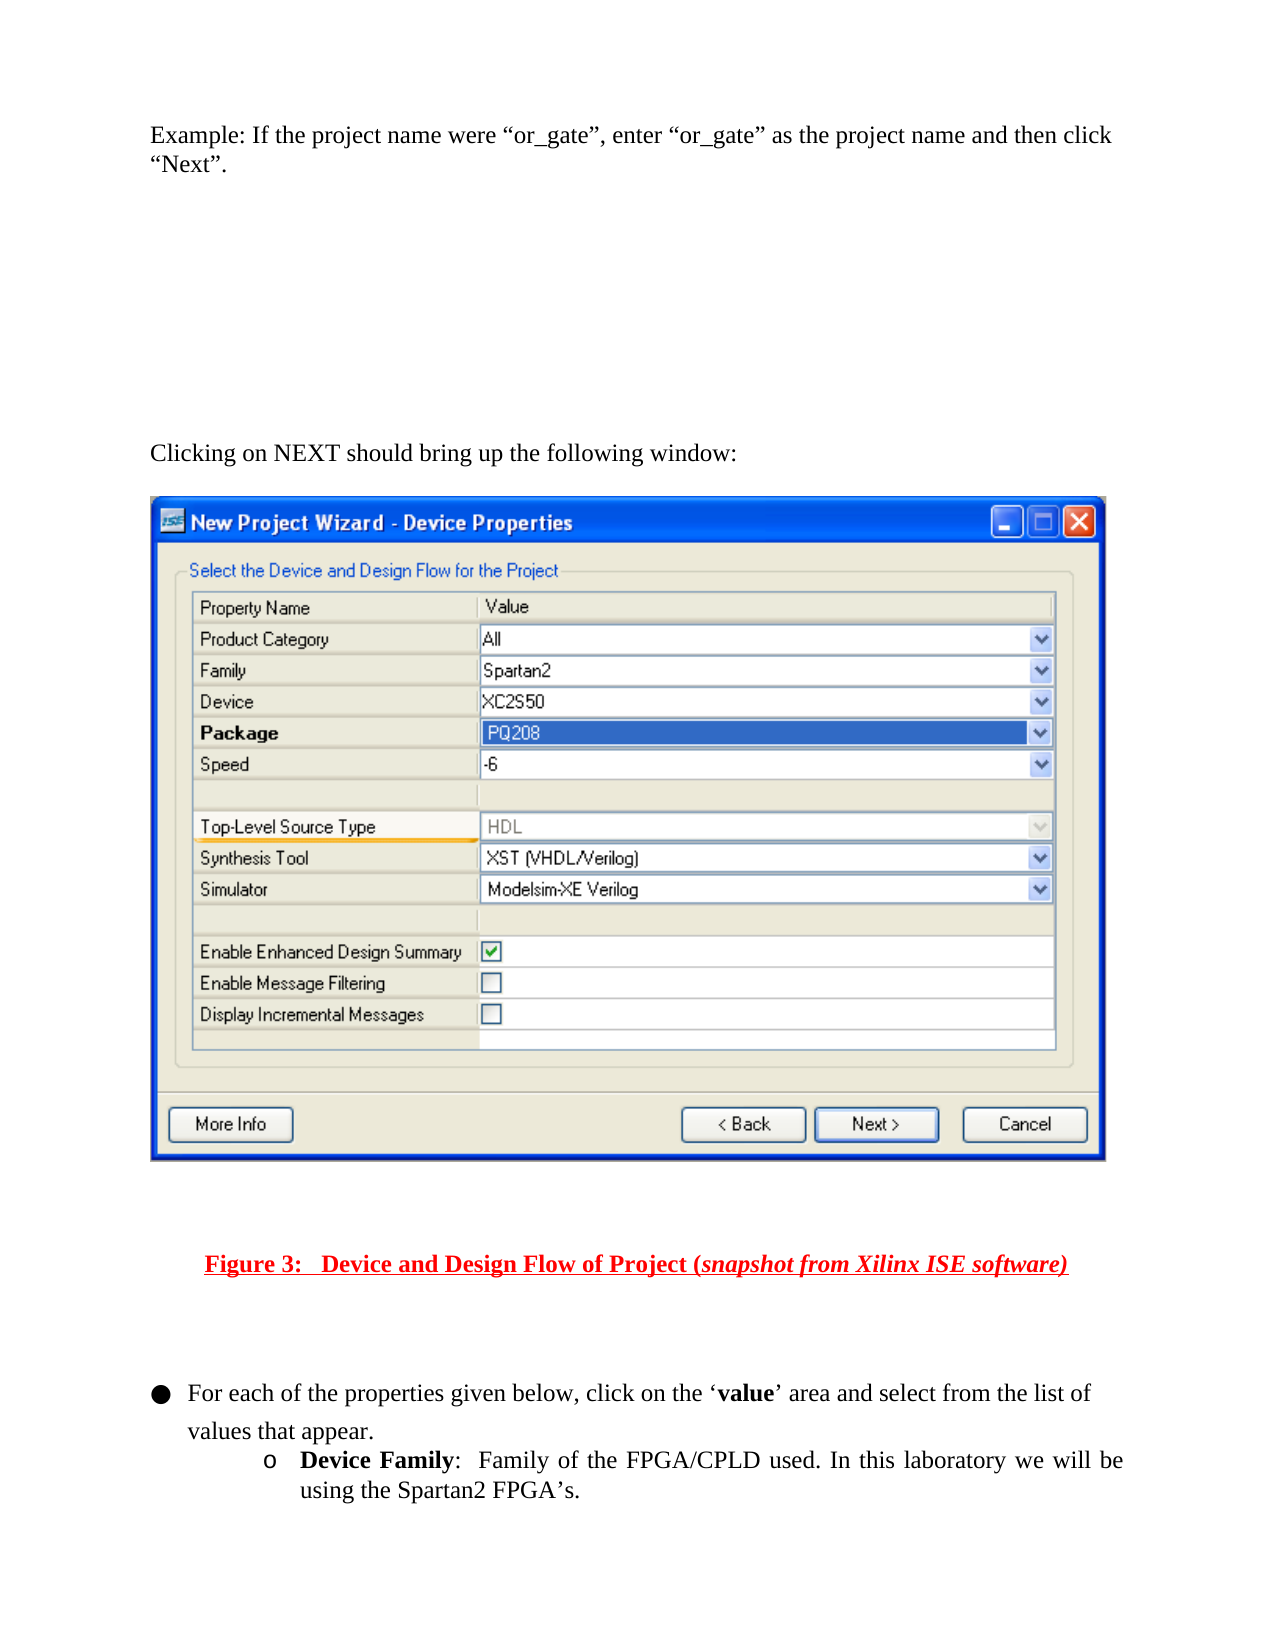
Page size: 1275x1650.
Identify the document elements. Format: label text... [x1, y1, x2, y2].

picture [150, 496, 1107, 1162]
list Device Family: Family of the FPGA/CPLD used. In this laboratory we will be using the Spartan2 FPGA’s. [262, 1445, 1125, 1504]
list For each of the properties given below, click on the ‘value’ area and select from the list of values that appear. [150, 1365, 1125, 1445]
text Example: If the project name were “or_gate”, enter “or_gate” as the project name and then click “Next”. [150, 120, 1125, 177]
text Clicking on NEXT should bring up the following window: [150, 438, 1125, 467]
text Figure 3: Device and Design Flow of Project (snapshot from Xilinx ISE software) [150, 1249, 1125, 1278]
